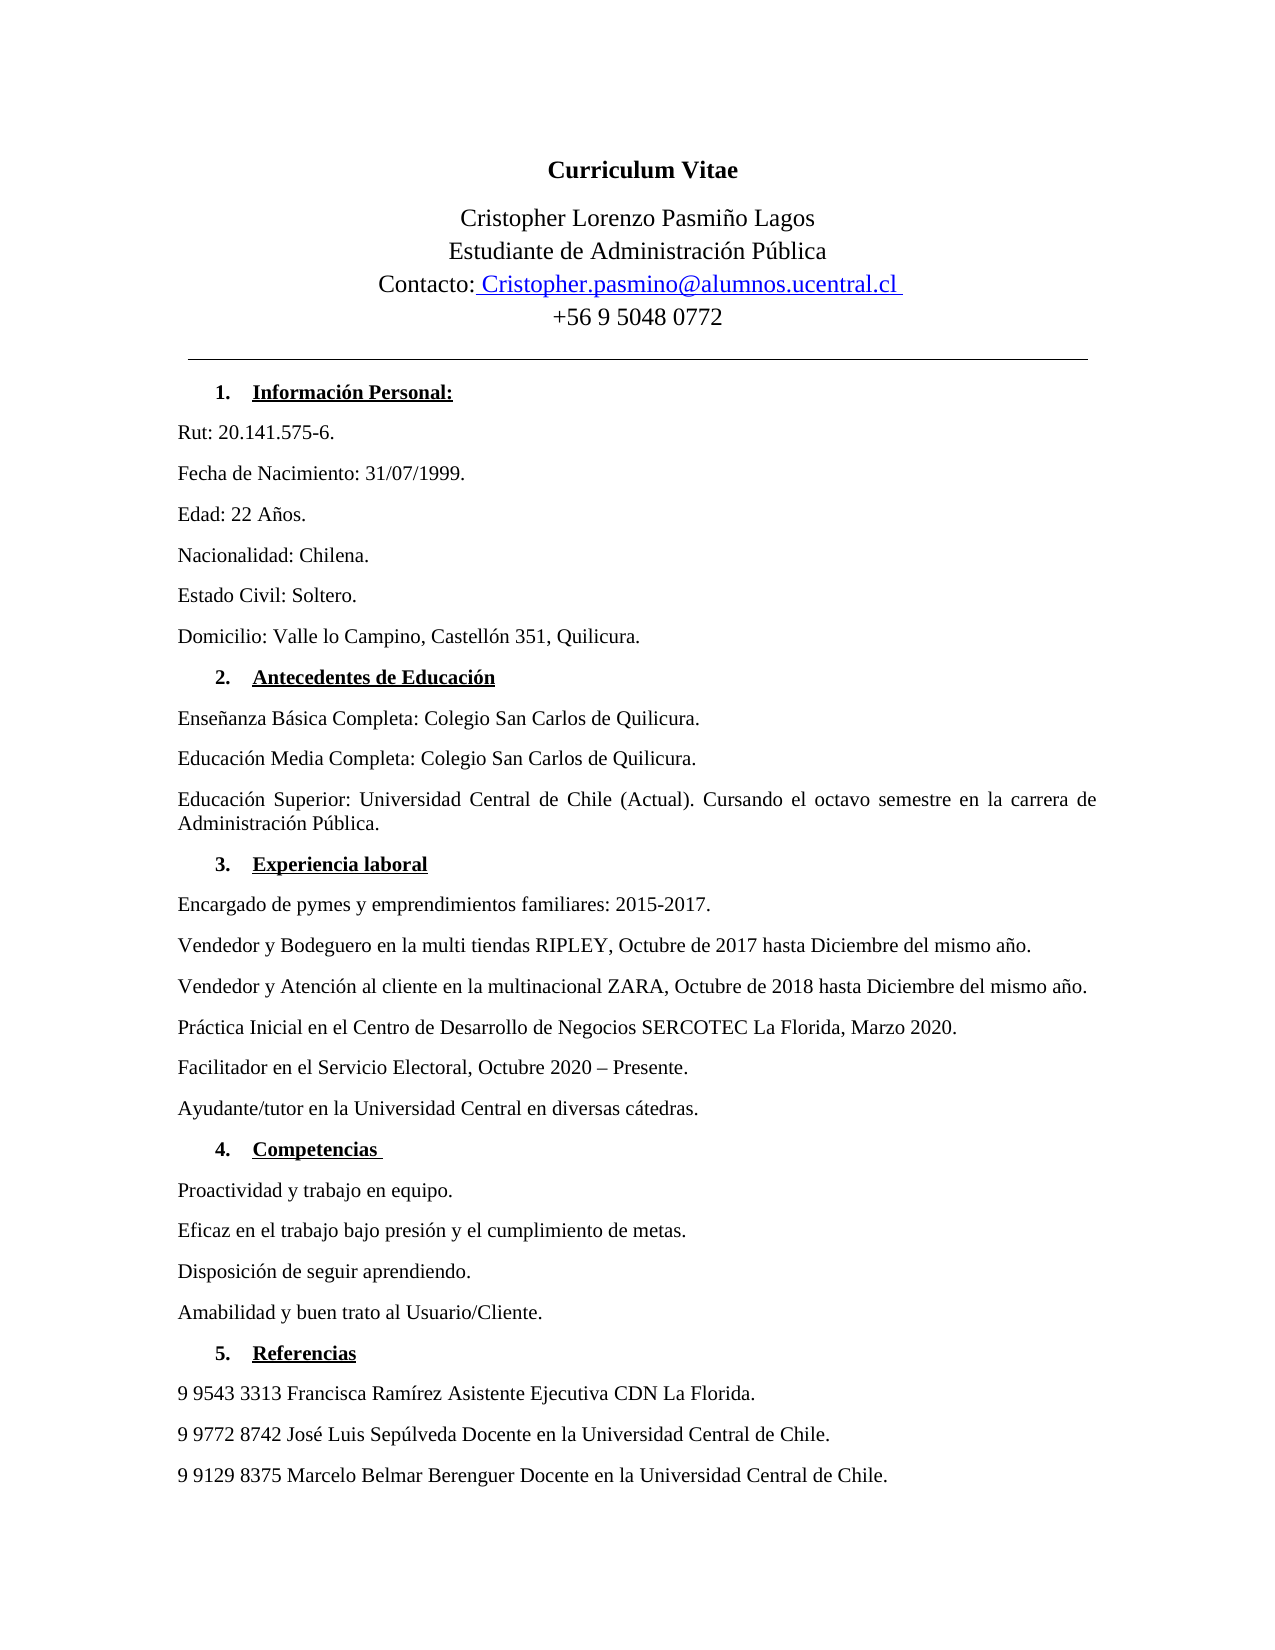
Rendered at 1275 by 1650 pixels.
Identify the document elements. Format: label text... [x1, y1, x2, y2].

list Competencias [215, 1137, 1098, 1161]
text 9 9129 8375 Marcelo Belmar Berenguer Docente en la Universidad Central de Chile. [177, 1463, 1098, 1487]
list Antecedentes de Educación [215, 665, 1098, 689]
text +56 9 5048 0772 [177, 302, 1098, 331]
text Educación Superior: Universidad Central de Chile (Actual). Cursando el octavo semestre en la carrera de Administración Pública. [177, 787, 1098, 835]
text Fecha de Nacimiento: 31/07/1999. [177, 461, 1098, 485]
text Enseñanza Básica Completa: Colegio San Carlos de Quilicura. [177, 705, 1098, 729]
text Proactividad y trabajo en equipo. [177, 1177, 1098, 1202]
text Nacionalidad: Chilena. [177, 542, 1098, 567]
text Domicilio: Valle lo Campino, Castellón 351, Quilicura. [177, 624, 1098, 648]
text Encargado de pymes y emprendimientos familiares: 2015-2017. [177, 892, 1098, 916]
text Vendedor y Atención al cliente en la multinacional ZARA, Octubre de 2018 hasta Diciembre del mismo año. [177, 974, 1098, 998]
text Rut: 20.141.575-6. [177, 420, 1098, 444]
text Estudiante de Administración Pública [177, 236, 1098, 264]
list Información Personal: [215, 379, 1098, 404]
text Edad: 22 Años. [177, 502, 1098, 526]
text Vendedor y Bodeguero en la multi tiendas RIPLEY, Octubre de 2017 hasta Diciembre del mismo año. [177, 933, 1098, 957]
text Amabilidad y buen trato al Usuario/Cliente. [177, 1300, 1098, 1324]
list Experiencia laboral [215, 852, 1098, 876]
text Facilitador en el Servicio Electoral, Octubre 2020 – Presente. [177, 1055, 1098, 1079]
text Disposición de seguir aprendiendo. [177, 1259, 1098, 1283]
text Educación Media Completa: Colegio San Carlos de Quilicura. [177, 746, 1098, 770]
list Referencias [215, 1340, 1098, 1364]
text Cristopher Lorenzo Pasmiño Lagos [177, 203, 1098, 232]
text Ayudante/tutor en la Universidad Central en diversas cátedras. [177, 1096, 1098, 1120]
text Contacto: Cristopher.pasmino@alumnos.ucentral.cl [177, 269, 1098, 298]
text 9 9772 8742 José Luis Sepúlveda Docente en la Universidad Central de Chile. [177, 1422, 1098, 1446]
text Estado Civil: Soltero. [177, 583, 1098, 607]
text Práctica Inicial en el Centro de Desarrollo de Negocios SERCOTEC La Florida, Marzo 2020. [177, 1014, 1098, 1039]
text Curriculum Vitae [188, 155, 1098, 184]
text 9 9543 3313 Francisca Ramírez Asistente Ejecutiva CDN La Florida. [177, 1381, 1098, 1405]
text Eficaz en el trabajo bajo presión y el cumplimiento de metas. [177, 1218, 1098, 1242]
